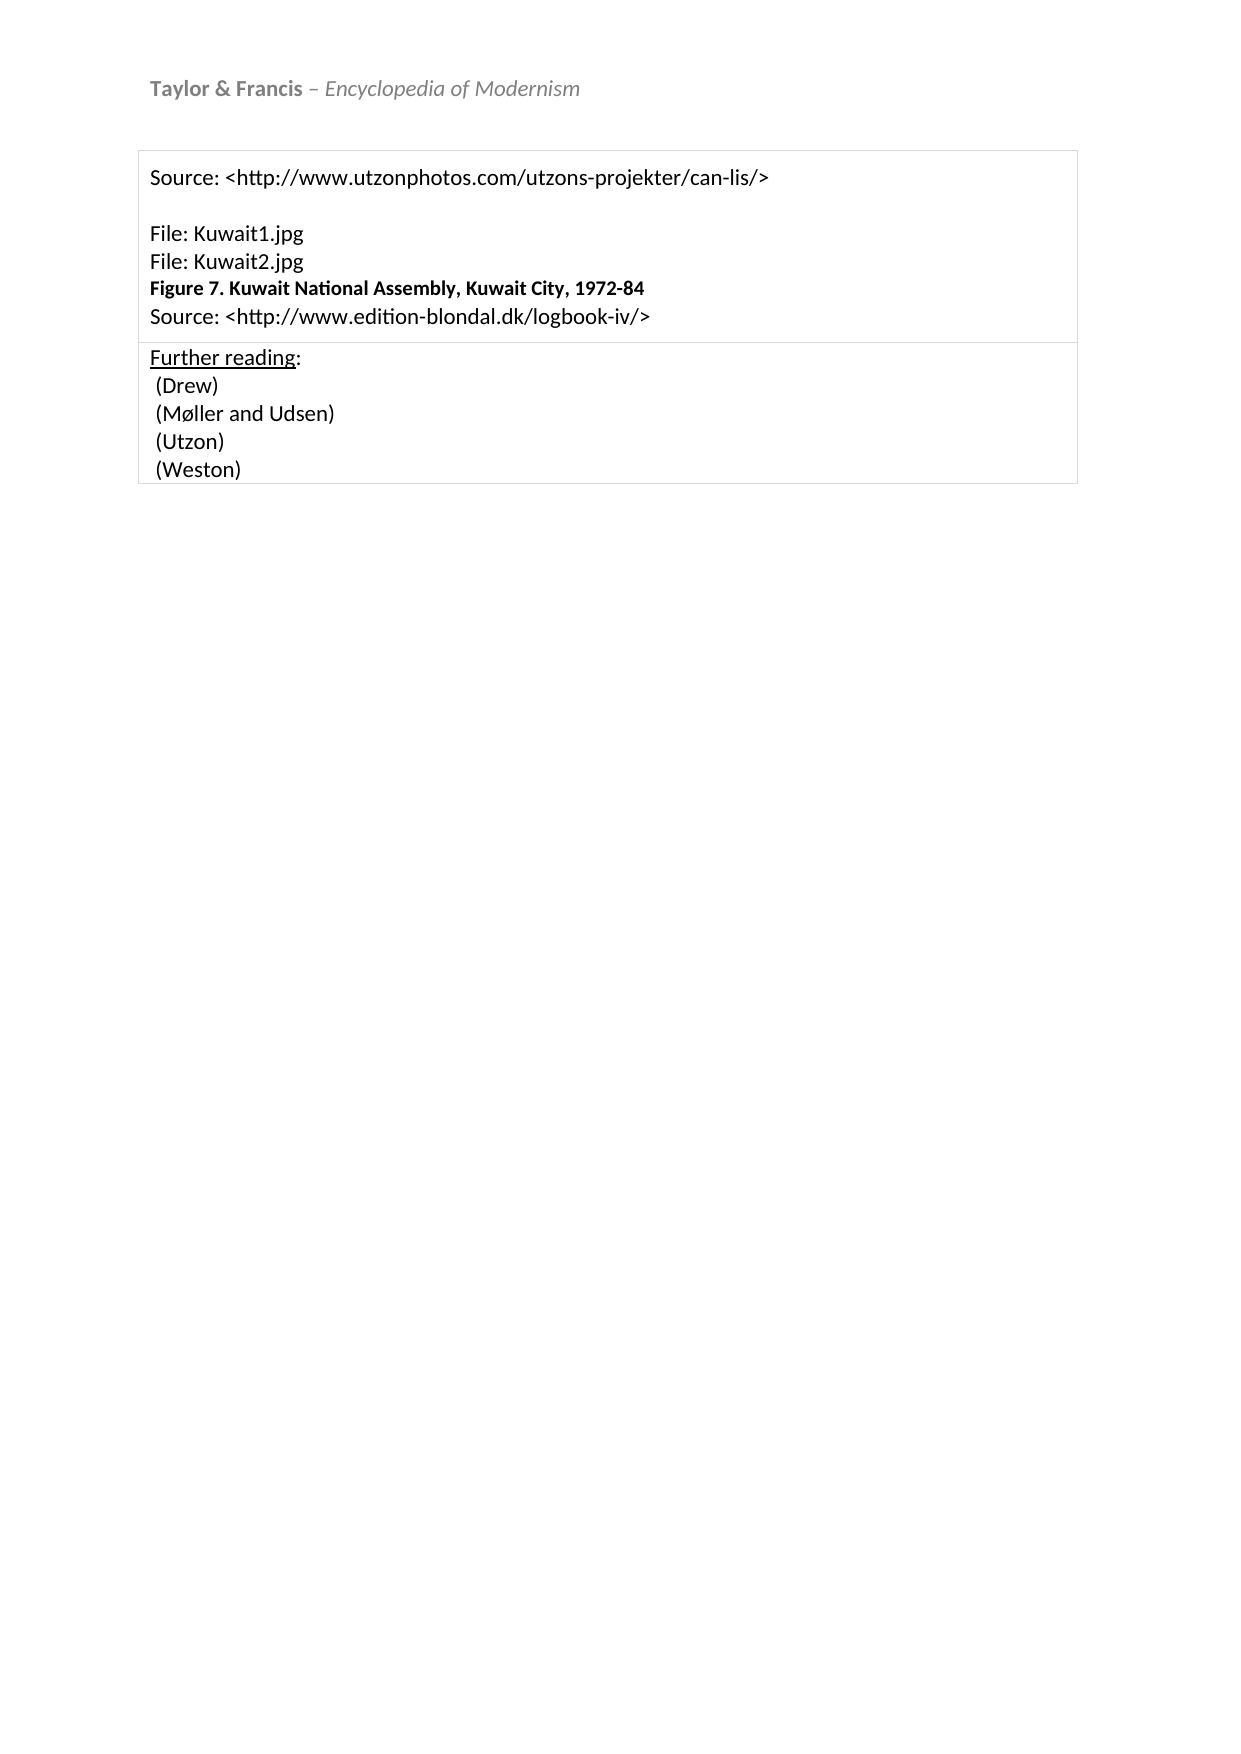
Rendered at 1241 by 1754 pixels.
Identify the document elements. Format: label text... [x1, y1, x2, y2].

table_cell Further reading: (Drew) (Møller and Udsen) (Utzon) (Weston) [139, 343, 1077, 483]
